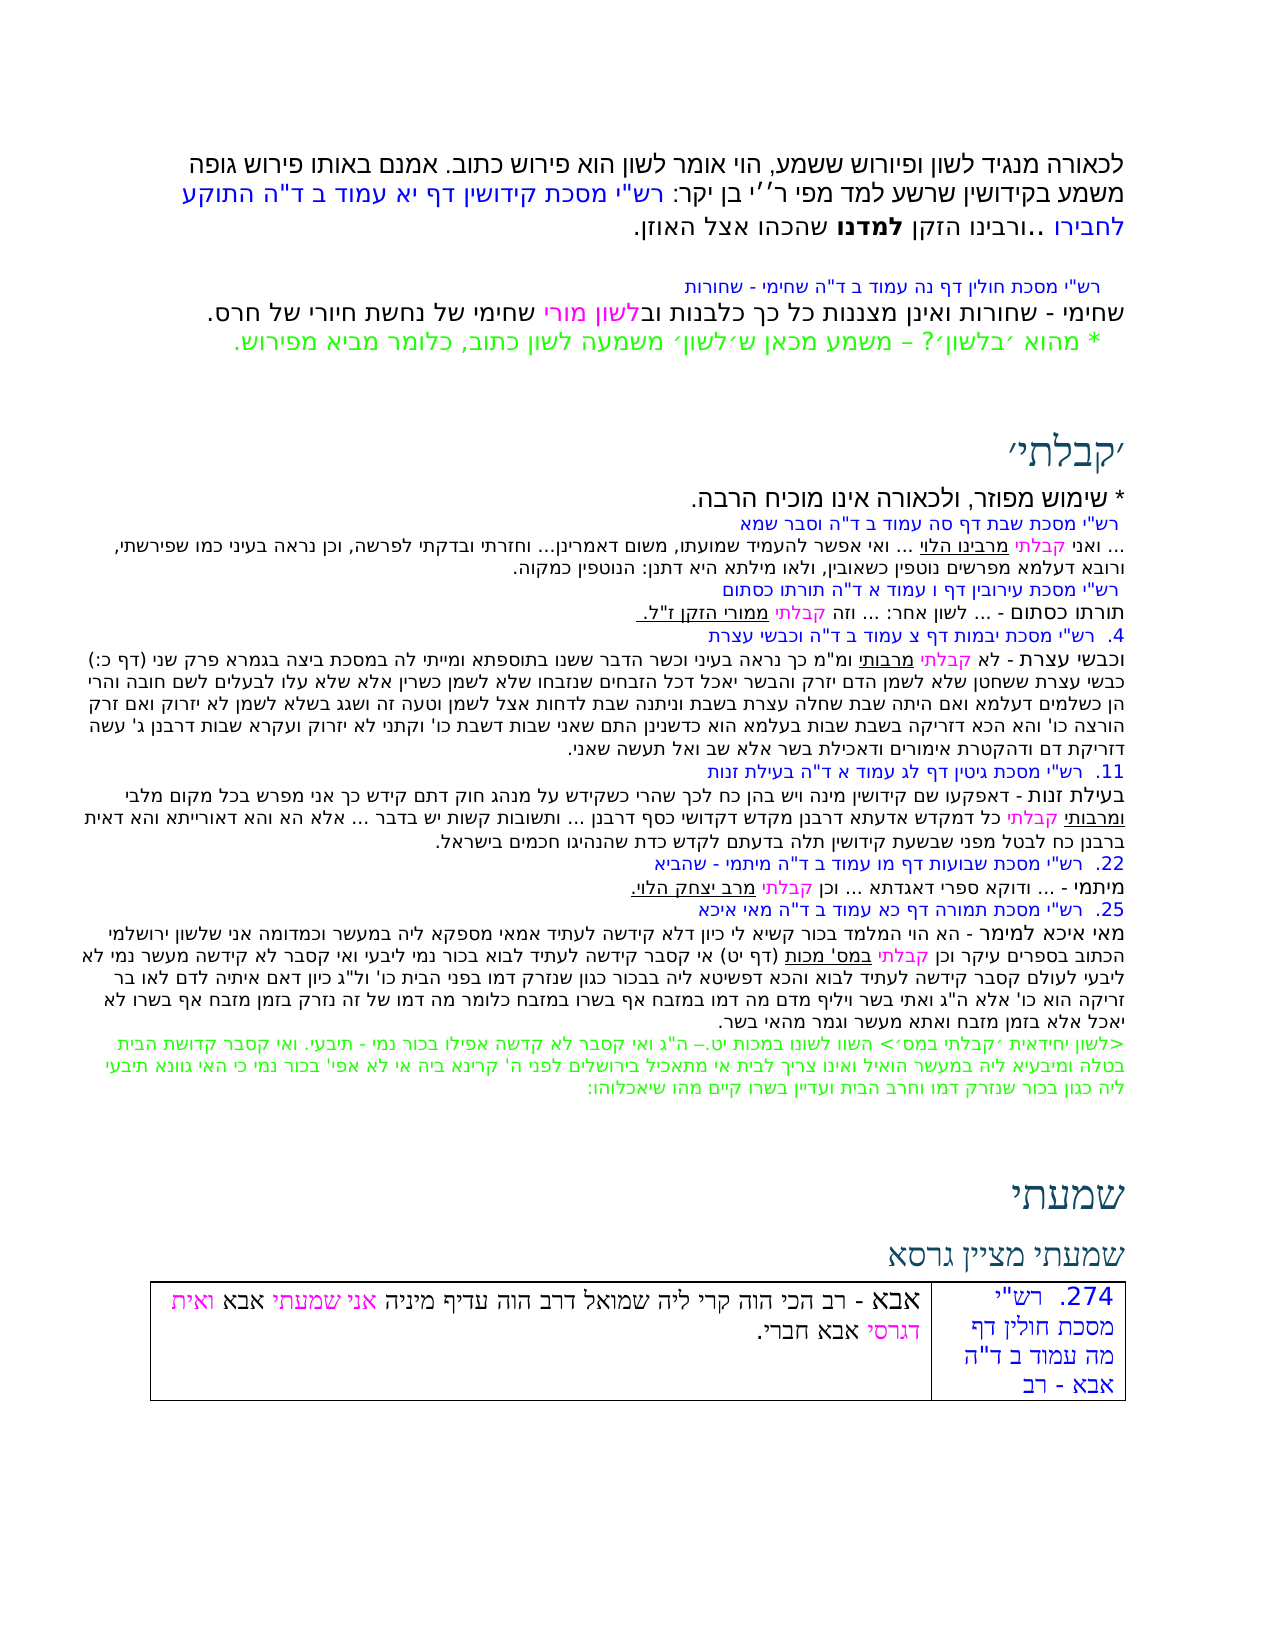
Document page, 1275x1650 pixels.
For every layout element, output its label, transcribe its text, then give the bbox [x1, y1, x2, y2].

text בעילת זנות - דאפקעו שם קידושין מינה ויש בהן כח לכך שהרי כשקידש על מנהג חוק דתם קידש כך אני מפרש בכל מקום מלבי ומרבותי קבלתי כל דמקדש אדעתא דרבנן מקדש דקדושי כסף דרבנן ... ותשובות קשות יש בדבר ... אלא הא והא דאורייתא והא דאית ברבנן כח לבטל מפני שבשעת קידושין תלה בדעתם לקדש כדת שהנהיגו חכמים בישראל. [75, 783, 1125, 853]
text * שימוש מפוזר, ולכאורה אינו מוכיח הרבה. [75, 484, 1125, 513]
text לכאורה מנגיד לשון ופיורוש ששמע, הוי אומר לשון הוא פירוש כתוב. אמנם באותו פירוש גופה משמע בקידושין שרשע למד מפי ר׳׳י בן יקר: רש"י מסכת קידושין דף יא עמוד ב ד"ה התוקע לחבירו ..ורבינו הזקן למדנו שהכהו אצל האוזן. [150, 150, 1125, 242]
text <לשון יחידאית ׳קבלתי במס׳> השוו לשונו במכות יט.– ה"ג ואי קסבר לא קדשה אפילו בכור נמי - תיבעי. ואי קסבר קדושת הבית בטלה ומיבעיא ליה במעשר הואיל ואינו צריך לבית אי מתאכיל בירושלים לפני ה' קרינא ביה אי לא אפי' בכור נמי כי האי גוונא תיבעי ליה כגון בכור שנזרק דמו וחרב הבית ועדיין בשרו קיים מהו שיאכלוהו: [75, 1033, 1125, 1099]
text מאי איכא למימר - הא הוי המלמד בכור קשיא לי כיון דלא קידשה לעתיד אמאי מספקא ליה במעשר וכמדומה אני שלשון ירושלמי הכתוב בספרים עיקר וכן קבלתי במס' מכות (דף יט) אי קסבר קידשה לעתיד לבוא בכור נמי ליבעי ואי קסבר לא קידשה מעשר נמי לא ליבעי לעולם קסבר קידשה לעתיד לבוא והכא דפשיטא ליה בבכור כגון שנזרק דמו בפני הבית כו' ול"ג כיון דאם איתיה לדם לאו בר זריקה הוא כו' אלא ה"ג ואתי בשר ויליף מדם מה דמו במזבח אף בשרו במזבח כלומר מה דמו של זה נזרק בזמן מזבח אף בשרו לא יאכל אלא בזמן מזבח ואתא מעשר וגמר מהאי בשר. [75, 921, 1125, 1033]
table_header אבא - רב הכי הוה קרי ליה שמואל דרב הוה עדיף מיניה אני שמעתי אבא ואית דגרסי אבא חברי. [151, 1283, 931, 1399]
text רש"י מסכת שבת דף סה עמוד ב ד"ה וסבר שמא [75, 513, 1125, 535]
text רש"י מסכת עירובין דף ו עמוד א ד"ה תורתו כסתום [75, 578, 1125, 600]
text 22. רש"י מסכת שבועות דף מו עמוד ב ד"ה מיתמי - שהביא [75, 853, 1125, 875]
text 4. רש"י מסכת יבמות דף צ עמוד ב ד"ה וכבשי עצרת [75, 625, 1125, 647]
text ... ואני קבלתי מרבינו הלוי ... ואי אפשר להעמיד שמועתו, משום דאמרינן... וחזרתי ובדקתי לפרשה, וכן נראה בעיני כמו שפירשתי, ורובא דעלמא מפרשים נוטפין כשאובין, ולאו מילתא היא דתנן: הנוטפין כמקוה. [75, 535, 1125, 578]
subtitle ׳קבלתי׳ [150, 428, 1125, 476]
text 25. רש"י מסכת תמורה דף כא עמוד ב ד"ה מאי איכא [75, 899, 1125, 921]
subtitle שמעתי מציין גרסא [150, 1235, 1125, 1273]
subtitle שמעתי [150, 1170, 1125, 1218]
text תורתו כסתום - ... לשון אחר: ... וזה קבלתי ממורי הזקן ז"ל. [75, 600, 1125, 625]
text רש"י מסכת חולין דף נה עמוד ב ד"ה שחימי - שחורות [150, 276, 1113, 298]
table_header 274. רש"י מסכת חולין דף מה עמוד ב ד"ה אבא - רב [932, 1283, 1125, 1399]
text וכבשי עצרת - לא קבלתי מרבותי ומ"מ כך נראה בעיני וכשר הדבר ששנו בתוספתא ומייתי לה במסכת ביצה בגמרא פרק שני (דף כ:) כבשי עצרת ששחטן שלא לשמן הדם יזרק והבשר יאכל דכל הזבחים שנזבחו שלא לשמן כשרין אלא שלא עלו לבעלים לשם חובה והרי הן כשלמים דעלמא ואם היתה שבת שחלה עצרת בשבת וניתנה שבת לדחות אצל לשמן וטעה זה ושגג בשלא לשמן לא יזרוק ואם זרק הורצה כו' והא הכא דזריקה בשבת שבות בעלמא הוא כדשנינן התם שאני שבות דשבת כו' וקתני לא יזרוק ועקרא שבות דרבנן ג' עשה דזריקת דם ודהקטרת אימורים ודאכילת בשר אלא שב ואל תעשה שאני. [75, 647, 1125, 761]
text שחימי - שחורות ואינן מצננות כל כך כלבנות ובלשון מורי שחימי של נחשת חיורי של חרס. * מהוא ׳בלשון׳? – משמע מכאן ש׳לשון׳ משמעה לשון כתוב, כלומר מביא מפירוש. [150, 298, 1125, 356]
text 11. רש"י מסכת גיטין דף לג עמוד א ד"ה בעילת זנות [75, 761, 1125, 783]
text מיתמי - ... ודוקא ספרי דאגדתא ... וכן קבלתי מרב יצחק הלוי. [75, 875, 1125, 899]
